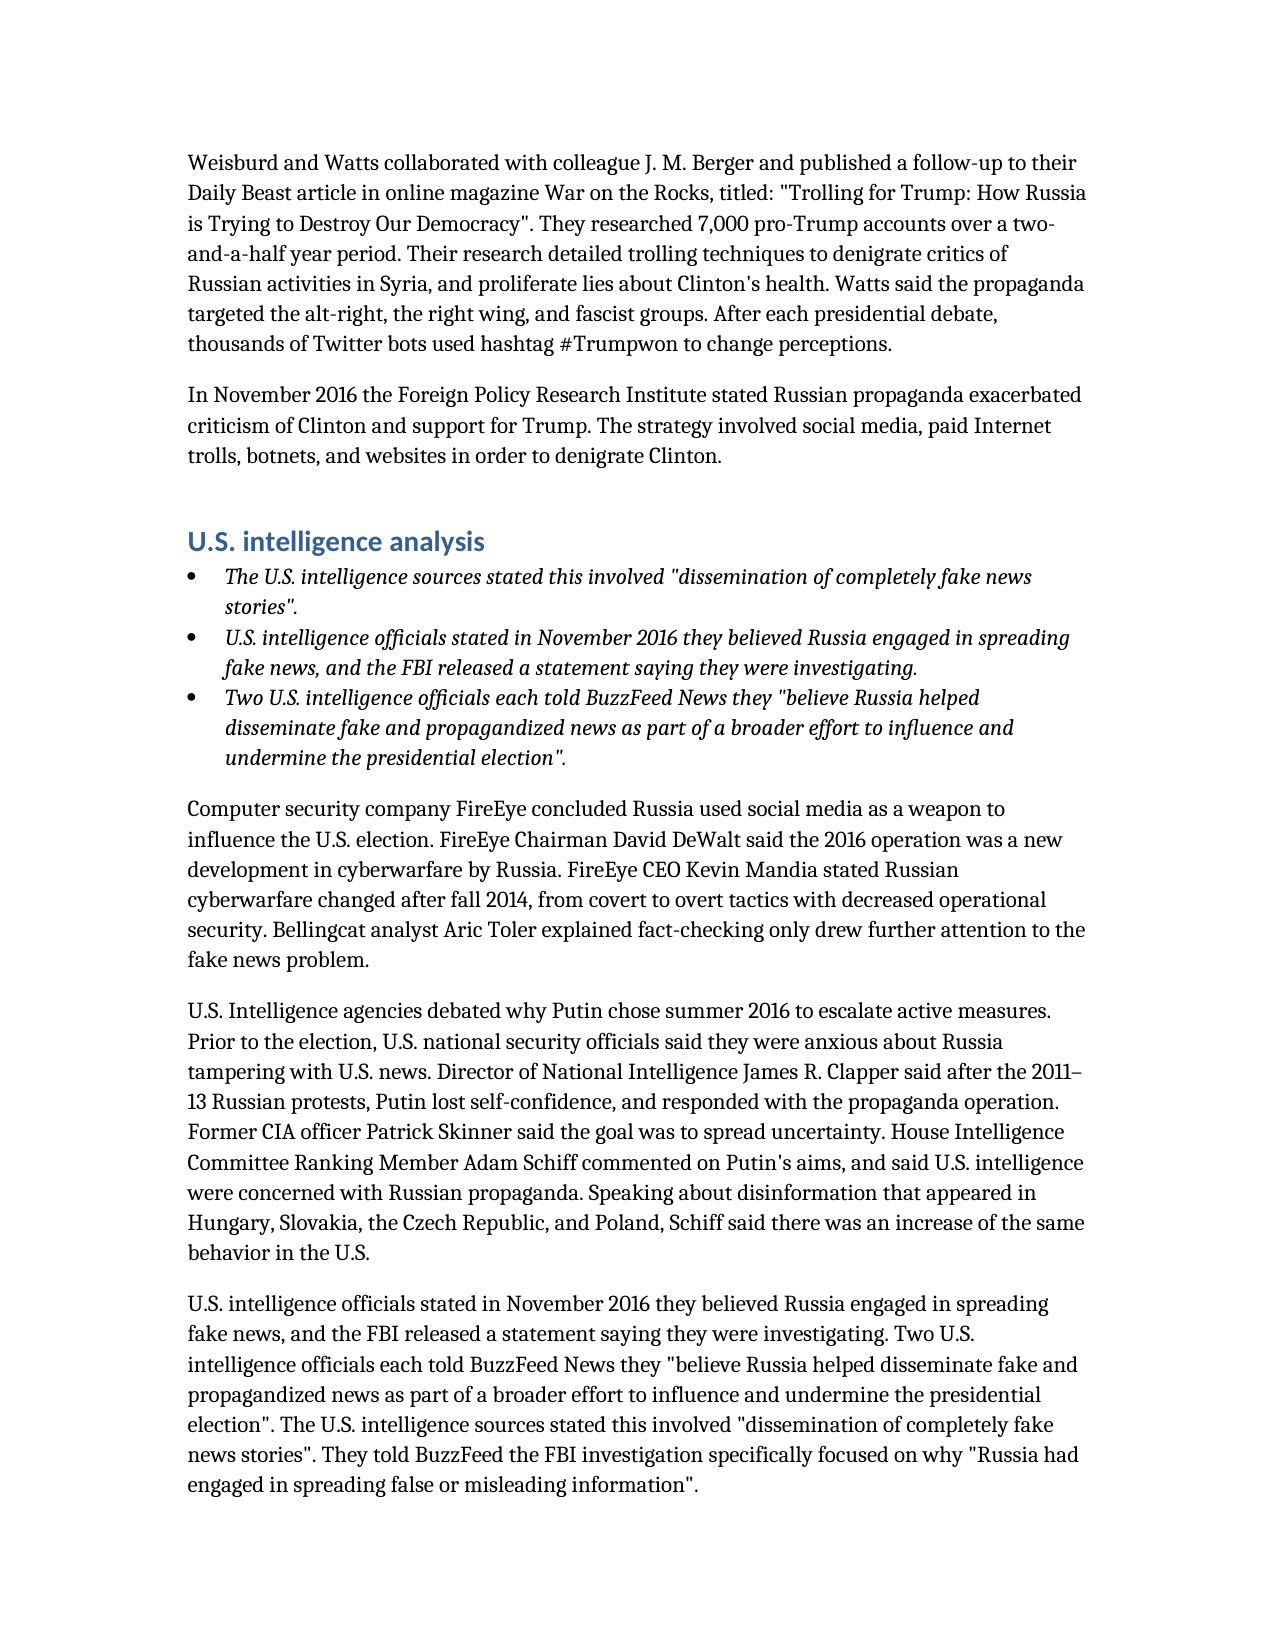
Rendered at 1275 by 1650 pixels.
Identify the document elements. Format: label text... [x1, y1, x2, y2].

list U.S. intelligence officials stated in November 2016 they believed Russia engaged in spreading fake news, and the FBI released a statement saying they were investigating. [187, 624, 1087, 681]
list Two U.S. intelligence officials each told BuzzFeed News they "believe Russia helped disseminate fake and propagandized news as part of a broader effort to influence and undermine the presidential election". [187, 685, 1087, 771]
subtitle U.S. intelligence analysis [187, 523, 1087, 558]
text Computer security company FireEye concluded Russia used social media as a weapon to influence the U.S. election. FireEye Chairman David DeWalt said the 2016 operation was a new development in cyberwarfare by Russia. FireEye CEO Kevin Mandia stated Russian cyberwarfare changed after fall 2014, from covert to overt tactics with decreased operational security. Bellingcat analyst Aric Toler explained fact-checking only drew further attention to the fake news problem. [187, 796, 1087, 973]
text Weisburd and Watts collaborated with colleague J. M. Berger and published a follow-up to their Daily Beast article in online magazine War on the Rocks, titled: "Trolling for Trump: How Russia is Trying to Destroy Our Democracy". They researched 7,000 pro-Trump accounts over a two-and-a-half year period. Their research detailed trolling techniques to denigrate critics of Russian activities in Syria, and proliferate lies about Clinton's health. Watts said the propaganda targeted the alt-right, the right wing, and fascist groups. After each presidential debate, thousands of Twitter bots used hashtag #Trumpwon to change perceptions. [187, 150, 1087, 358]
text U.S. intelligence officials stated in November 2016 they believed Russia engaged in spreading fake news, and the FBI released a statement saying they were investigating. Two U.S. intelligence officials each told BuzzFeed News they "believe Russia helped disseminate fake and propagandized news as part of a broader effort to influence and undermine the presidential election". The U.S. intelligence sources stated this involved "dissemination of completely fake news stories". They told BuzzFeed the FBI investigation specifically focused on why "Russia had engaged in spreading false or misleading information". [187, 1291, 1087, 1498]
list The U.S. intelligence sources stated this involved "dissemination of completely fake news stories". [187, 564, 1087, 620]
text U.S. Intelligence agencies debated why Putin chose summer 2016 to escalate active measures. Prior to the election, U.S. national security officials said they were anxious about Russia tampering with U.S. news. Director of National Intelligence James R. Clapper said after the 2011–13 Russian protests, Putin lost self-confidence, and responded with the propaganda operation. Former CIA officer Patrick Skinner said the goal was to spread uncertainty. House Intelligence Committee Ranking Member Adam Schiff commented on Putin's aims, and said U.S. intelligence were concerned with Russian propaganda. Speaking about disinformation that appeared in Hungary, Slovakia, the Czech Republic, and Poland, Schiff said there was an increase of the same behavior in the U.S. [187, 998, 1087, 1266]
text In November 2016 the Foreign Policy Research Institute stated Russian propaganda exacerbated criticism of Clinton and support for Trump. The strategy involved social media, paid Internet trolls, botnets, and websites in order to denigrate Clinton. [187, 382, 1087, 469]
